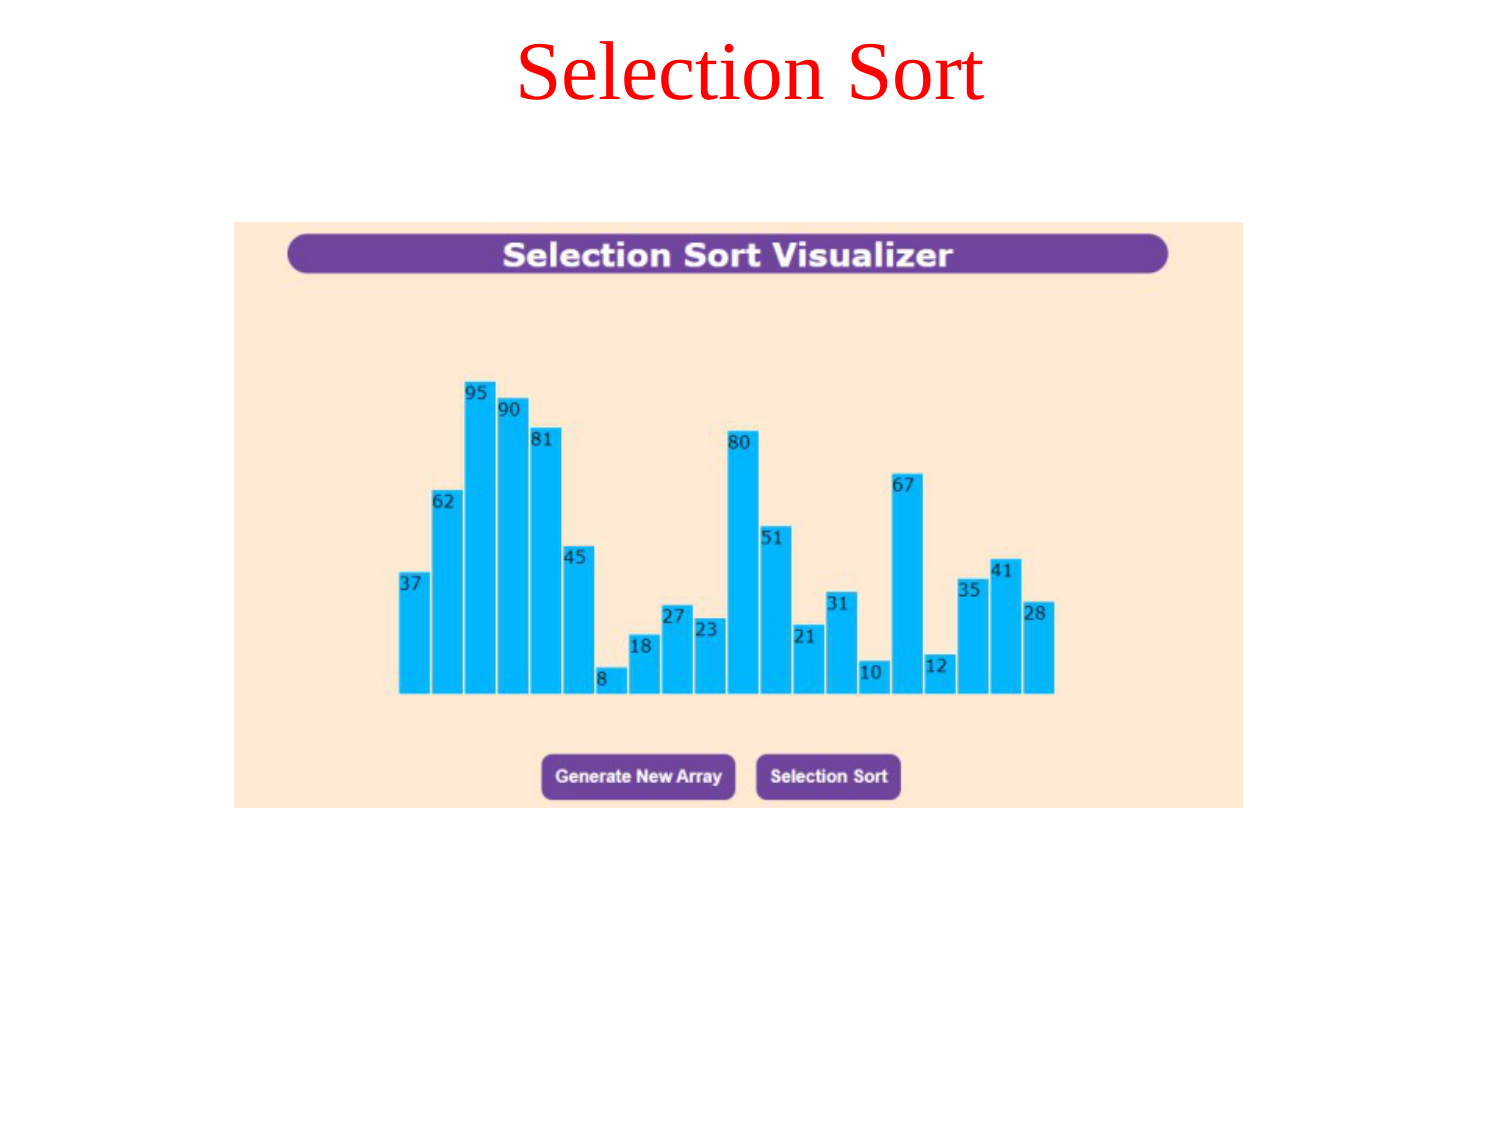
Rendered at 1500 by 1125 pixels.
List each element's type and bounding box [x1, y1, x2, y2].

picture [233, 222, 1244, 808]
